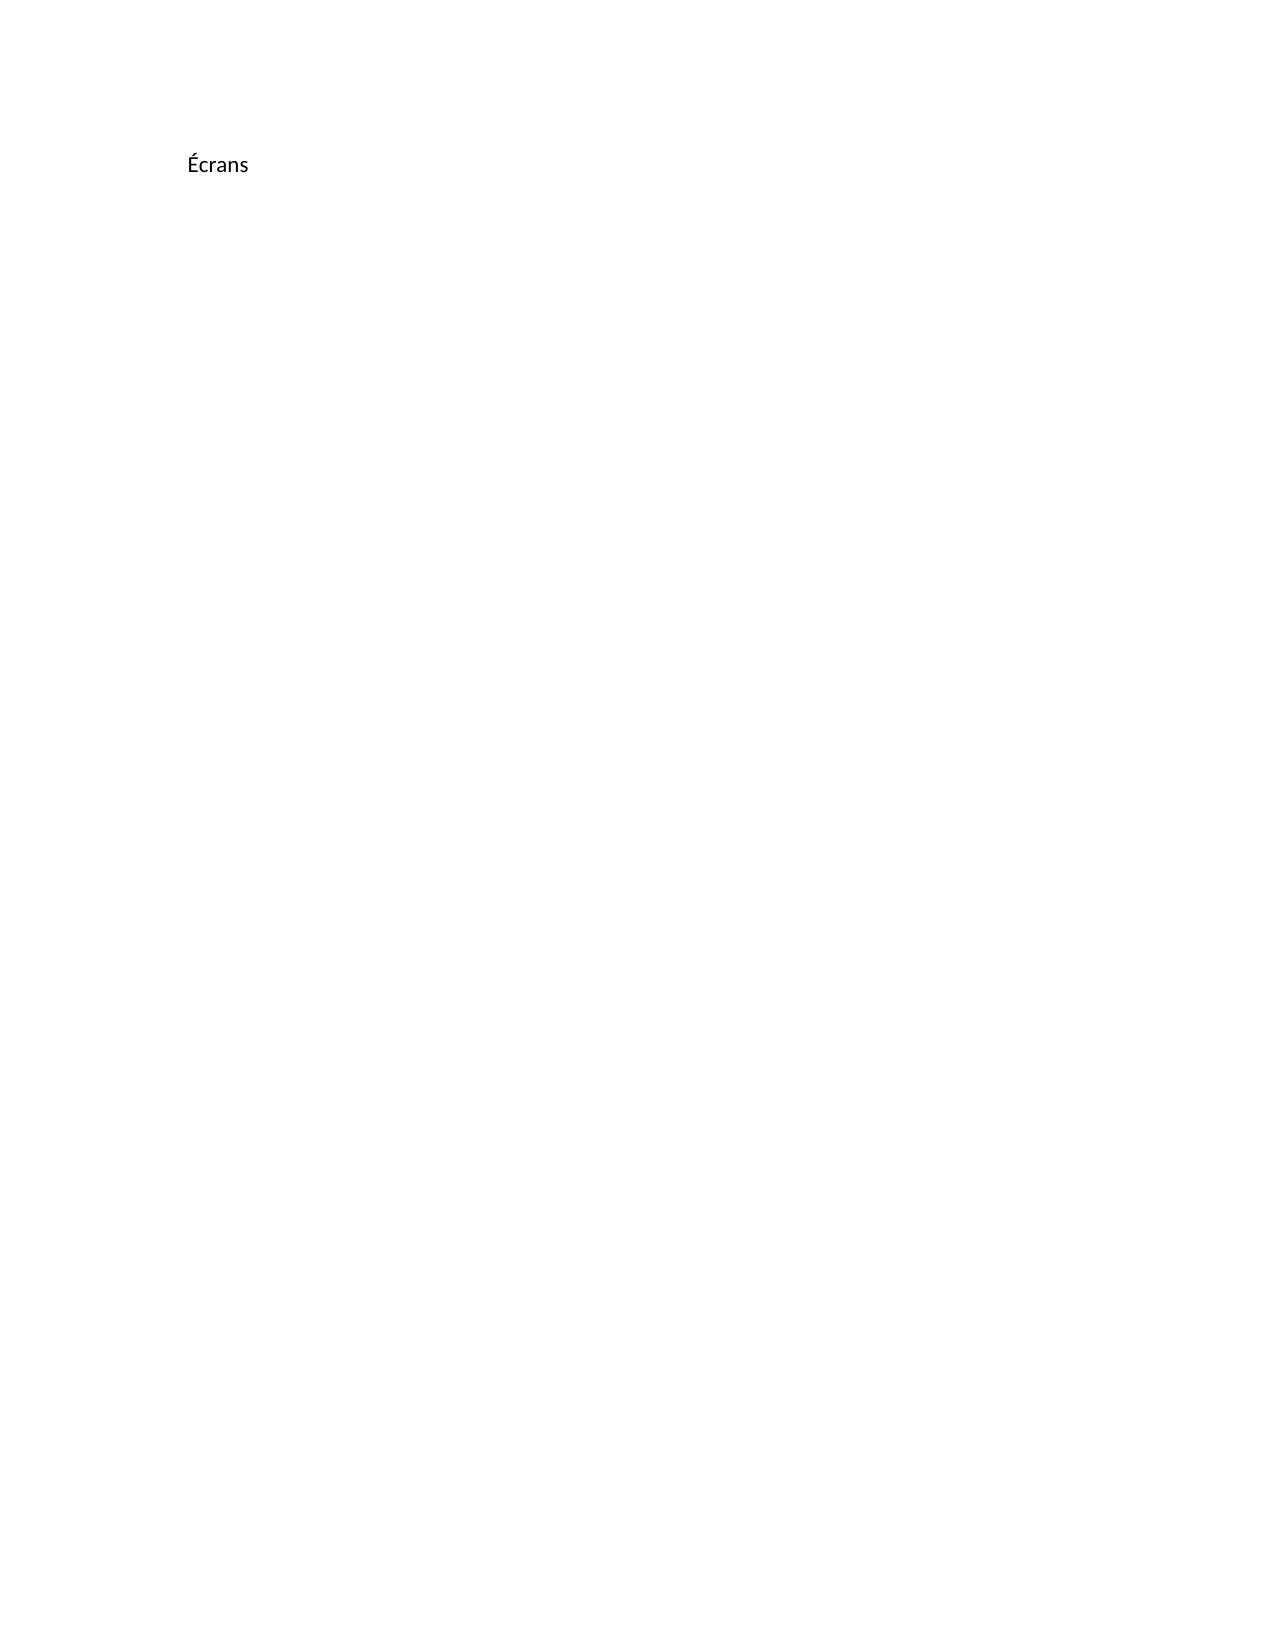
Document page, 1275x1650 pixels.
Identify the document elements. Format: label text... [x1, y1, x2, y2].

text Écrans [187, 150, 1087, 178]
